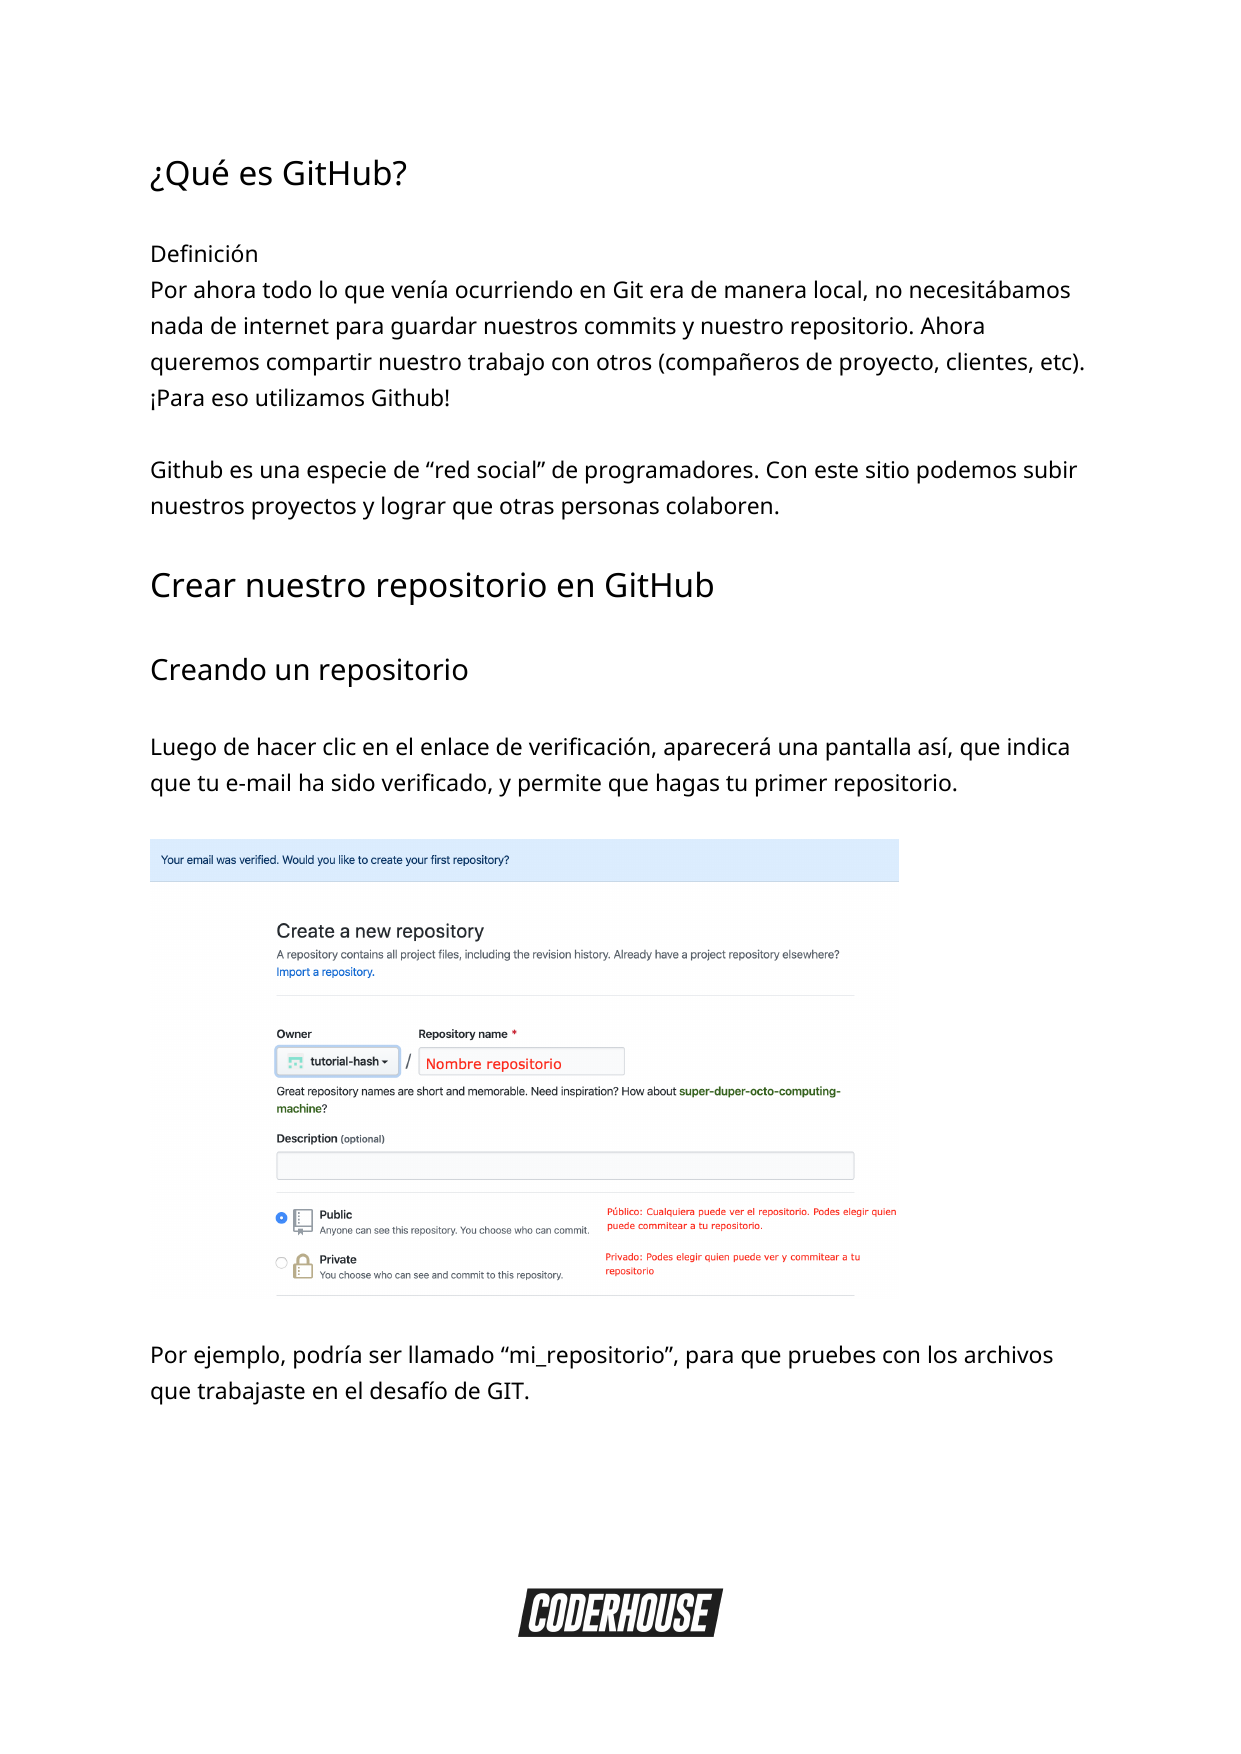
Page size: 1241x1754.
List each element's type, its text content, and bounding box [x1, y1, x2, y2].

text Creando un repositorio [150, 650, 1090, 689]
text Por ejemplo, podría ser llamado “mi_repositorio”, para que pruebes con los archivos que trabajaste en el desafío de GIT. [150, 1339, 1090, 1406]
picture [150, 839, 899, 1299]
text Crear nuestro repositorio en GitHub [150, 562, 1090, 607]
text Luego de hacer clic en el enlace de verificación, aparecerá una pantalla así, que indica que tu e-mail ha sido verificado, y permite que hagas tu primer repositorio. [150, 731, 1090, 798]
text Definición [150, 238, 1090, 269]
picture [512, 1585, 728, 1640]
text Por ahora todo lo que venía ocurriendo en Git era de manera local, no necesitábamos nada de internet para guardar nuestros commits y nuestro repositorio. Ahora queremos compartir nuestro trabajo con otros (compañeros de proyecto, clientes, etc). ¡Para eso utilizamos Github! [150, 274, 1090, 413]
text ¿Qué es GitHub? [150, 150, 1090, 195]
text Github es una especie de “red social” de programadores. Con este sitio podemos subir nuestros proyectos y lograr que otras personas colaboren. [150, 454, 1090, 521]
